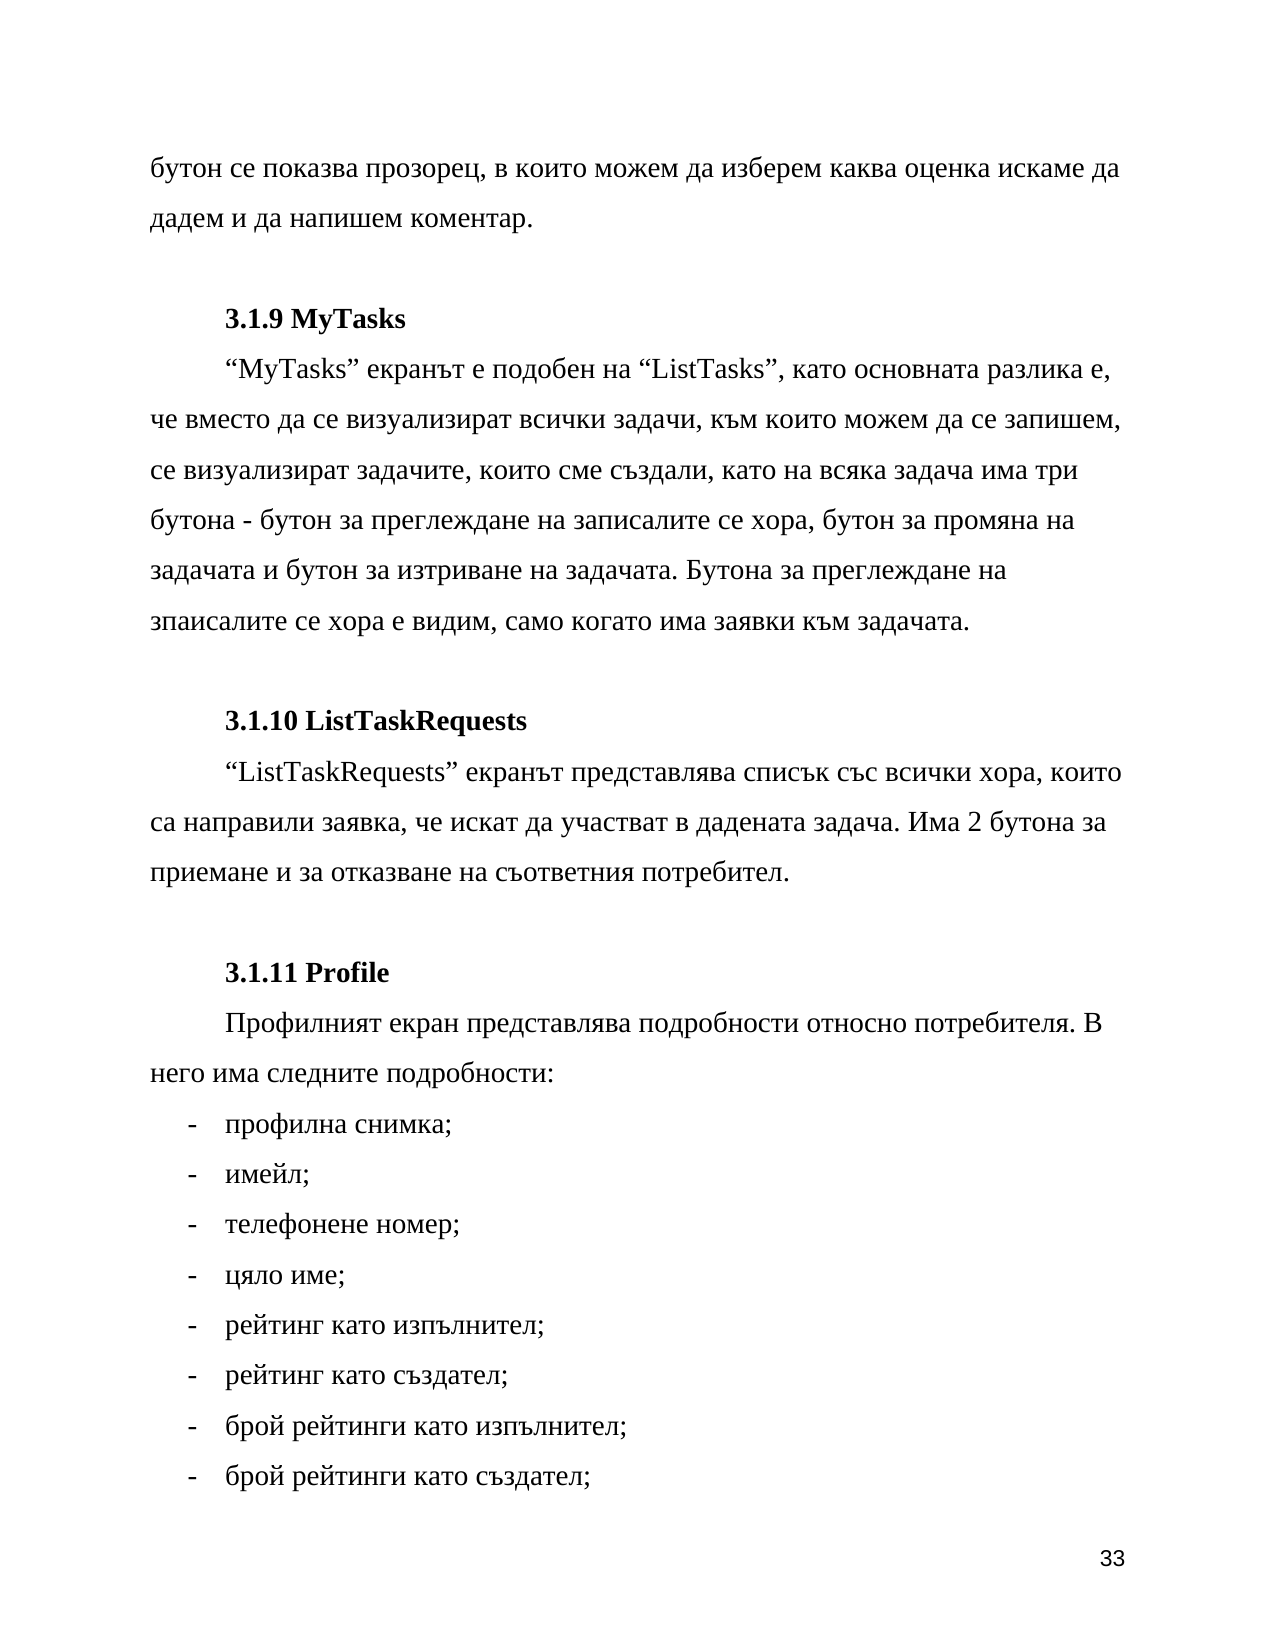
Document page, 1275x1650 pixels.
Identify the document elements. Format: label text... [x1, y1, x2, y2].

list рейтинг като създател; [187, 1357, 1125, 1391]
list брой рейтинги като създател; [187, 1458, 1125, 1492]
list профилна снимка; [187, 1106, 1125, 1139]
text “MyTasks” екранът е подобен на “ListTasks”, като основната разлика е, че вместо да се визуализират всички задачи, към които можем да се запишем, се визуализират задачите, които сме създали, като на всяка задача има три бутона - бутон за преглеждане на записалите се хора, бутон за промяна на задачата и бутон за изтриване на задачата. Бутона за преглеждане на зпаисалите се хора е видим, само когато има заявки към задачата. [150, 351, 1125, 636]
text Профилният екран представлява подробности относно потребителя. В него има следните подробности: [150, 1005, 1125, 1089]
text 3.1.9 MyTasks [150, 301, 1125, 334]
list имейл; [187, 1156, 1125, 1190]
text 3.1.11 Profile [150, 955, 1125, 988]
list брой рейтинги като изпълнител; [187, 1408, 1125, 1441]
text “ListTaskRequests” екранът представлява списък със всички хора, които са направили заявка, че искат да участват в дадената задача. Има 2 бутона за приемане и за отказване на съответния потребител. [150, 754, 1125, 888]
list рейтинг като изпълнител; [187, 1307, 1125, 1341]
list цяло име; [187, 1257, 1125, 1290]
list телефонене номер; [187, 1207, 1125, 1240]
text 3.1.10 ListTaskRequests [150, 703, 1125, 737]
